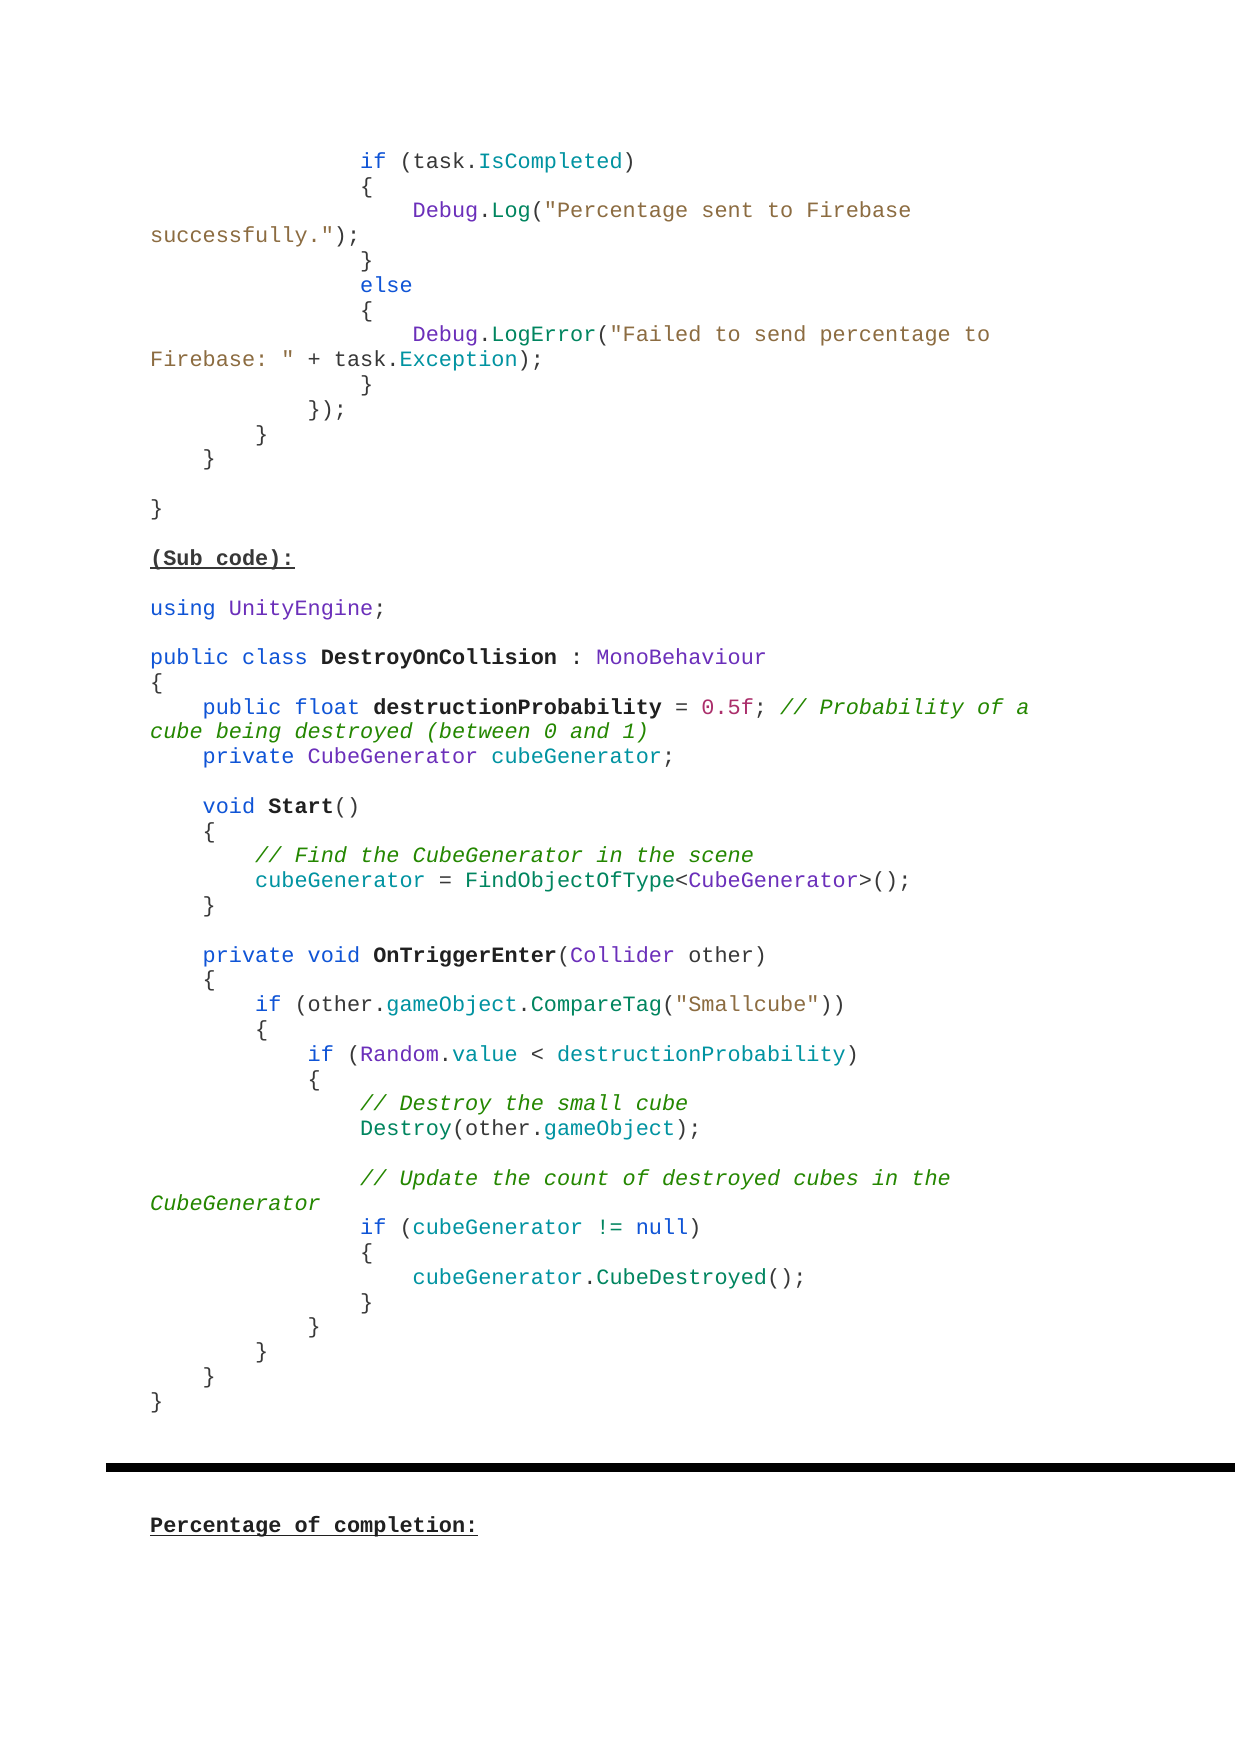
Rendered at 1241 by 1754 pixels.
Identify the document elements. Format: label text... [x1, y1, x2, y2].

text (Sub code): [150, 547, 1090, 572]
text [150, 150, 1090, 522]
text using UnityEngine; public class DestroyOnCollision : MonoBehaviour { public float destructionProbability = 0.5f; // Probability of a cube being destroyed (between 0 and 1) private CubeGenerator cubeGenerator; void Start() { // Find the CubeGenerator in the scene cubeGenerator = FindObjectOfType<CubeGenerator>(); } private void OnTriggerEnter(Collider other) { if (other.gameObject.CompareTag("Smallcube")) { if (Random.value < destructionProbability) { // Destroy the small cube Destroy(other.gameObject); // Update the count of destroyed cubes in the CubeGenerator if (cubeGenerator != null) { cubeGenerator.CubeDestroyed(); } } } } } [150, 597, 1090, 1415]
text Percentage of completion: [150, 1514, 1090, 1539]
